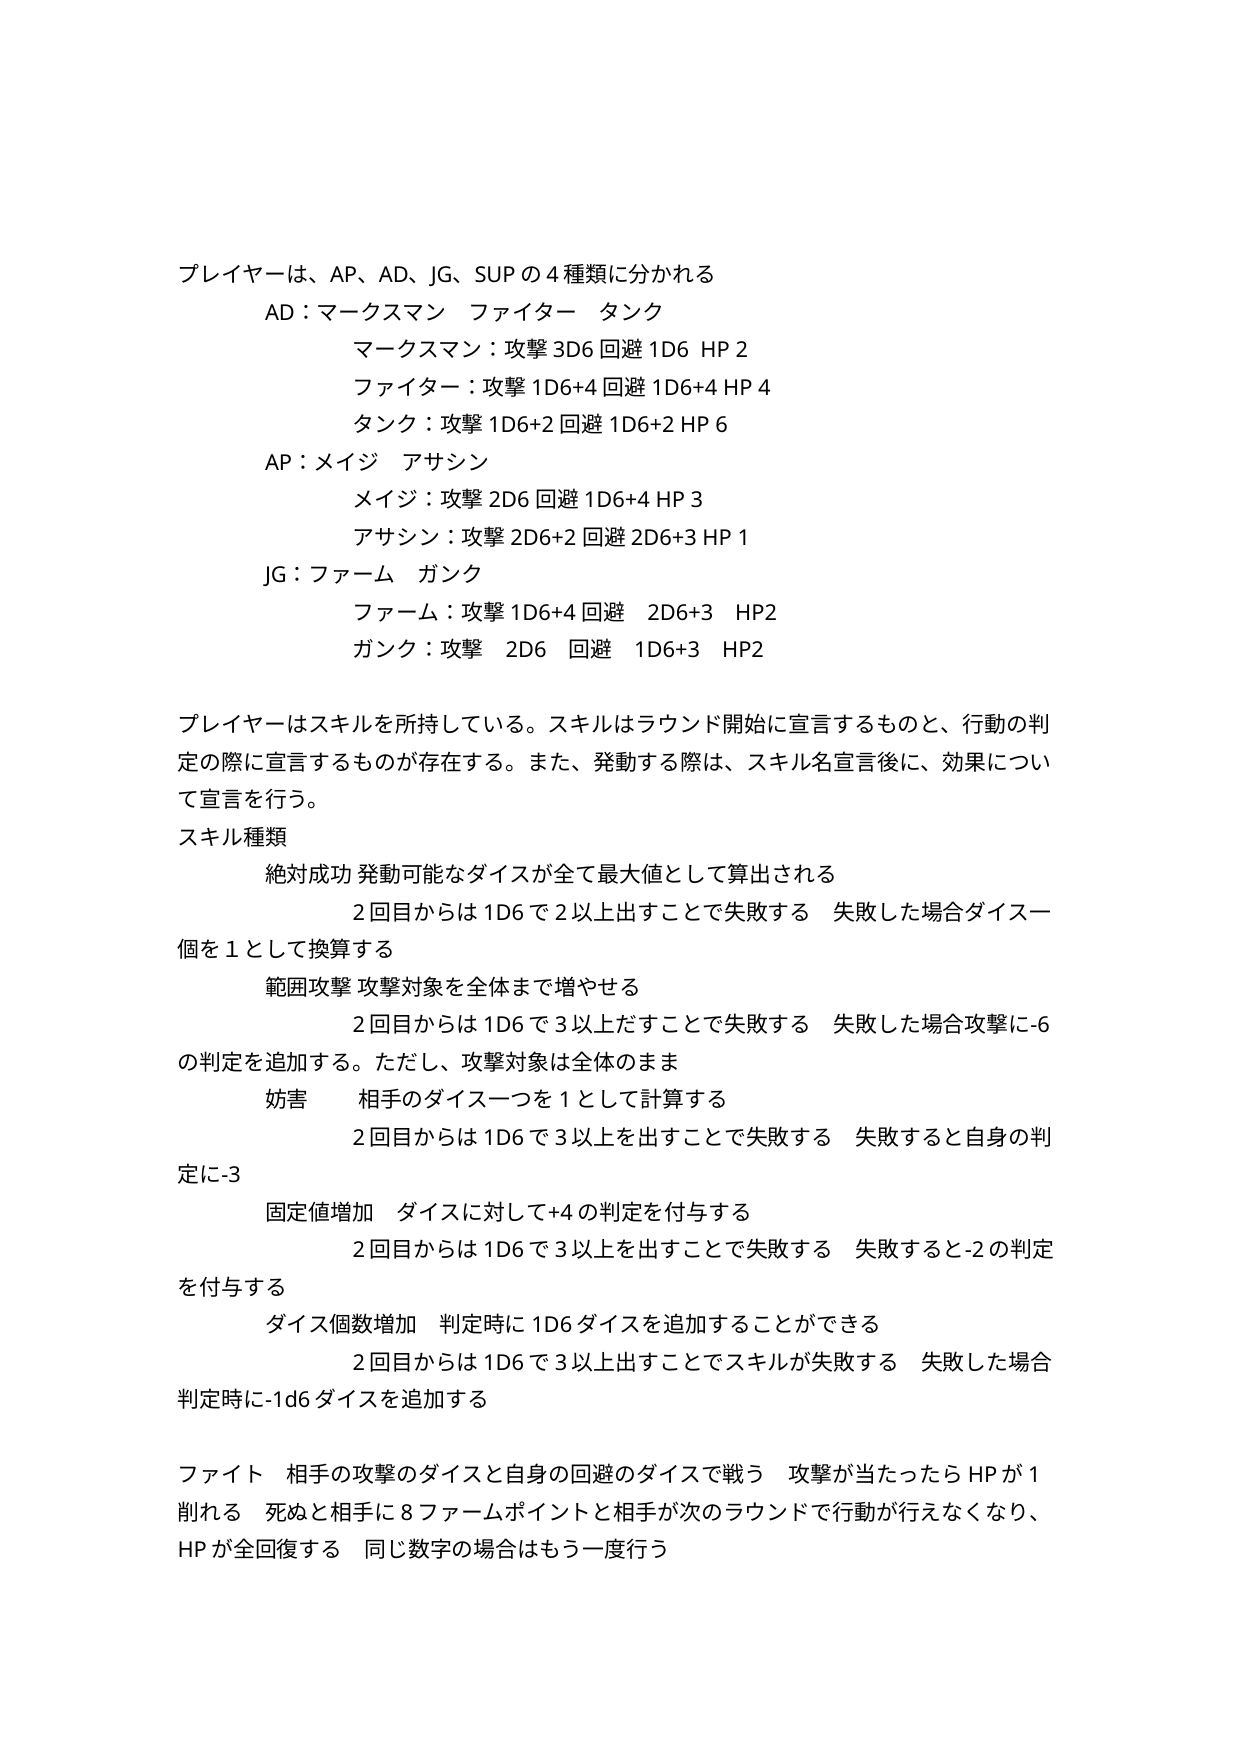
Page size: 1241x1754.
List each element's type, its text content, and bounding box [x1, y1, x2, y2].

text 絶対成功 発動可能なダイスが全て最大値として算出される [177, 854, 1063, 892]
text 2回目からは1D6で3以上だすことで失敗する 失敗した場合攻撃に-6の判定を追加する。ただし、攻撃対象は全体のまま [177, 1004, 1063, 1079]
text 2回目からは1D6で3以上を出すことで失敗する 失敗すると自身の判定に-3 [177, 1117, 1063, 1192]
text ファーム：攻撃 1D6+4 回避 2D6+3 HP2 [177, 592, 1063, 629]
text ファイト 相手の攻撃のダイスと自身の回避のダイスで戦う 攻撃が当たったらHPが1削れる 死ぬと相手に8ファームポイントと相手が次のラウンドで行動が行えなくなり、HPが全回復する 同じ数字の場合はもう一度行う [177, 1454, 1063, 1567]
text ファイター：攻撃1D6+4 回避 1D6+4 HP 4 [177, 367, 1063, 404]
text JG：ファーム ガンク [177, 554, 1063, 592]
text アサシン：攻撃 2D6+2 回避 2D6+3 HP 1 [177, 517, 1063, 554]
text AD：マークスマン ファイター タンク [177, 292, 1063, 329]
text スキル種類 [177, 817, 1063, 854]
text 範囲攻撃 攻撃対象を全体まで増やせる [177, 967, 1063, 1004]
text プレイヤーは、AP、AD、JG、SUPの4種類に分かれる [177, 254, 1063, 292]
text AP：メイジ アサシン [177, 442, 1063, 479]
text マークスマン：攻撃 3D6 回避 1D6 HP 2 [177, 329, 1063, 367]
text タンク：攻撃1D6+2 回避 1D6+2 HP 6 [177, 404, 1063, 442]
text プレイヤーはスキルを所持している。スキルはラウンド開始に宣言するものと、行動の判定の際に宣言するものが存在する。また、発動する際は、スキル名宣言後に、効果について宣言を行う。 [177, 704, 1063, 817]
text ダイス個数増加 判定時に1D6ダイスを追加することができる [177, 1304, 1063, 1342]
text 2回目からは1D6で3以上を出すことで失敗する 失敗すると-2の判定を付与する [177, 1229, 1063, 1304]
text 固定値増加 ダイスに対して+4の判定を付与する [177, 1192, 1063, 1229]
text 2回目からは1D6で3以上出すことでスキルが失敗する 失敗した場合判定時に-1d6ダイスを追加する [177, 1342, 1063, 1417]
text 2回目からは1D6で2以上出すことで失敗する 失敗した場合ダイス一個を１として換算する [177, 892, 1063, 967]
text ガンク：攻撃 2D6 回避 1D6+3 HP2 [177, 629, 1063, 667]
text メイジ：攻撃 2D6 回避 1D6+4 HP 3 [177, 479, 1063, 517]
text 妨害 相手のダイス一つを1として計算する [177, 1079, 1063, 1117]
